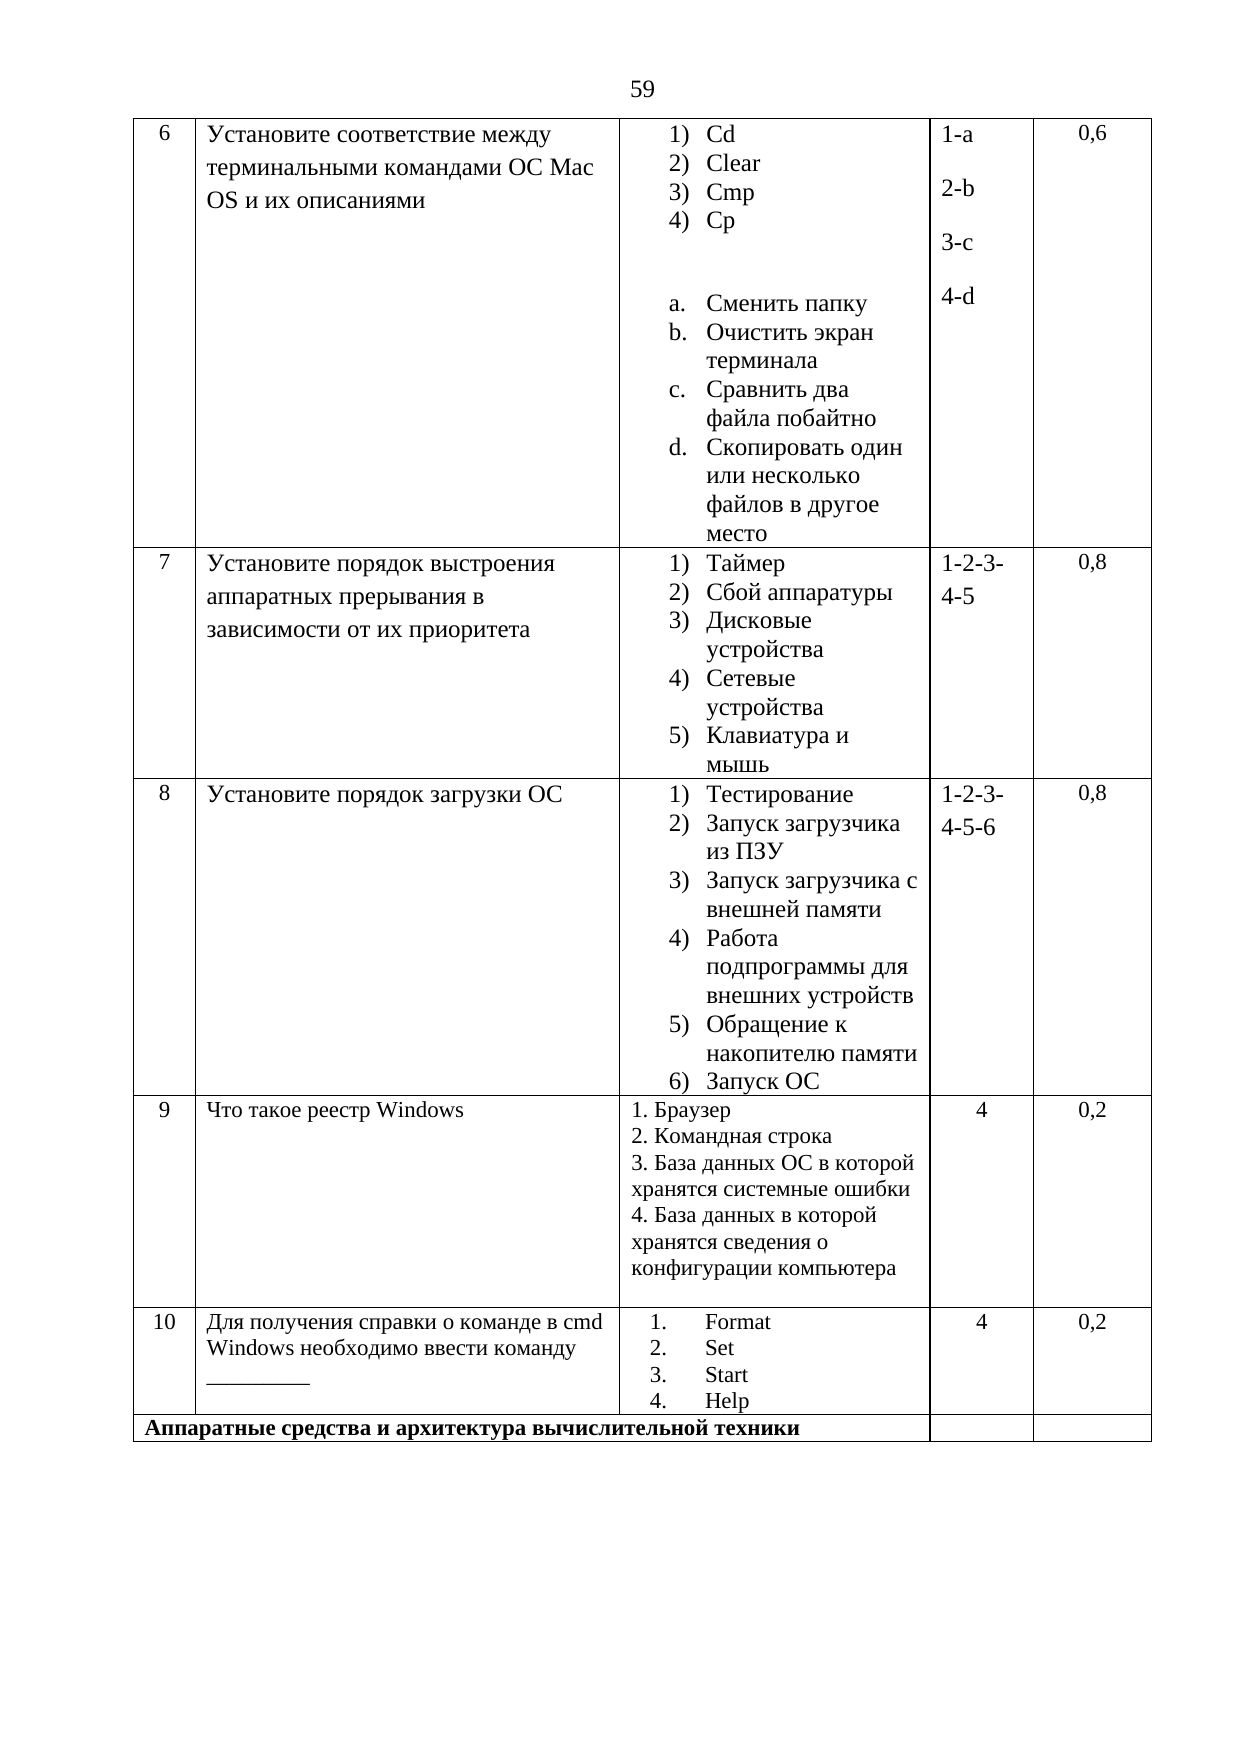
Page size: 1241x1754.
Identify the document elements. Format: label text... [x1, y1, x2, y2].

table_cell 0,8 [1034, 548, 1151, 778]
table_cell [1034, 1415, 1151, 1441]
table_cell 1-a 2-b 3-c 4-d [931, 119, 1033, 547]
table_cell 1. Браузер 2. Командная строка 3. База данных ОС в которой хранятся системные ошибки 4. База данных в которой хранятся сведения о конфигурации компьютера [620, 1096, 929, 1307]
table_cell 0,2 [1034, 1096, 1151, 1307]
table_cell 1-2-3-4-5-6 [931, 779, 1033, 1095]
table_cell 4 [931, 1096, 1033, 1307]
table_cell Для получения справки о команде в cmd Windows необходимо ввести команду _________ [196, 1308, 619, 1413]
table_cell 0,2 [1034, 1308, 1151, 1413]
table_cell Установите соответствие между терминальными командами ОС Mac OS и их описаниями [196, 119, 619, 547]
table_cell 9 [134, 1096, 195, 1307]
table_cell [931, 1415, 1033, 1441]
table_cell 1. Format 2. Set 3. Start 4. Help [620, 1308, 929, 1413]
table_cell 8 [134, 779, 195, 1095]
table_cell 1-2-3-4-5 [931, 548, 1033, 778]
table_cell 7 [134, 548, 195, 778]
table_cell 6 [134, 119, 195, 547]
table_cell Таймер Сбой аппаратуры Дисковые устройства Сетевые устройства Клавиатура и мышь [620, 548, 929, 778]
table_cell 0,6 [1034, 119, 1151, 547]
table_cell 10 [134, 1308, 195, 1413]
table_cell Установите порядок загрузки ОС [196, 779, 619, 1095]
table_cell Тестирование Запуск загрузчика из ПЗУ Запуск загрузчика с внешней памяти Работа подпрограммы для внешних устройств Обращение к накопителю памяти Запуск ОС [620, 779, 929, 1095]
table_cell Cd Clear Cmp Cp Сменить папку Очистить экран терминала Сравнить два файла побайтно Скопировать один или несколько файлов в другое место [620, 119, 929, 547]
table_cell Аппаратные средства и архитектура вычислительной техники [134, 1415, 929, 1441]
table_cell Установите порядок выстроения аппаратных прерывания в зависимости от их приоритета [196, 548, 619, 778]
table_cell Что такое реестр Windows [196, 1096, 619, 1307]
table_cell 4 [931, 1308, 1033, 1413]
table_cell 0,8 [1034, 779, 1151, 1095]
